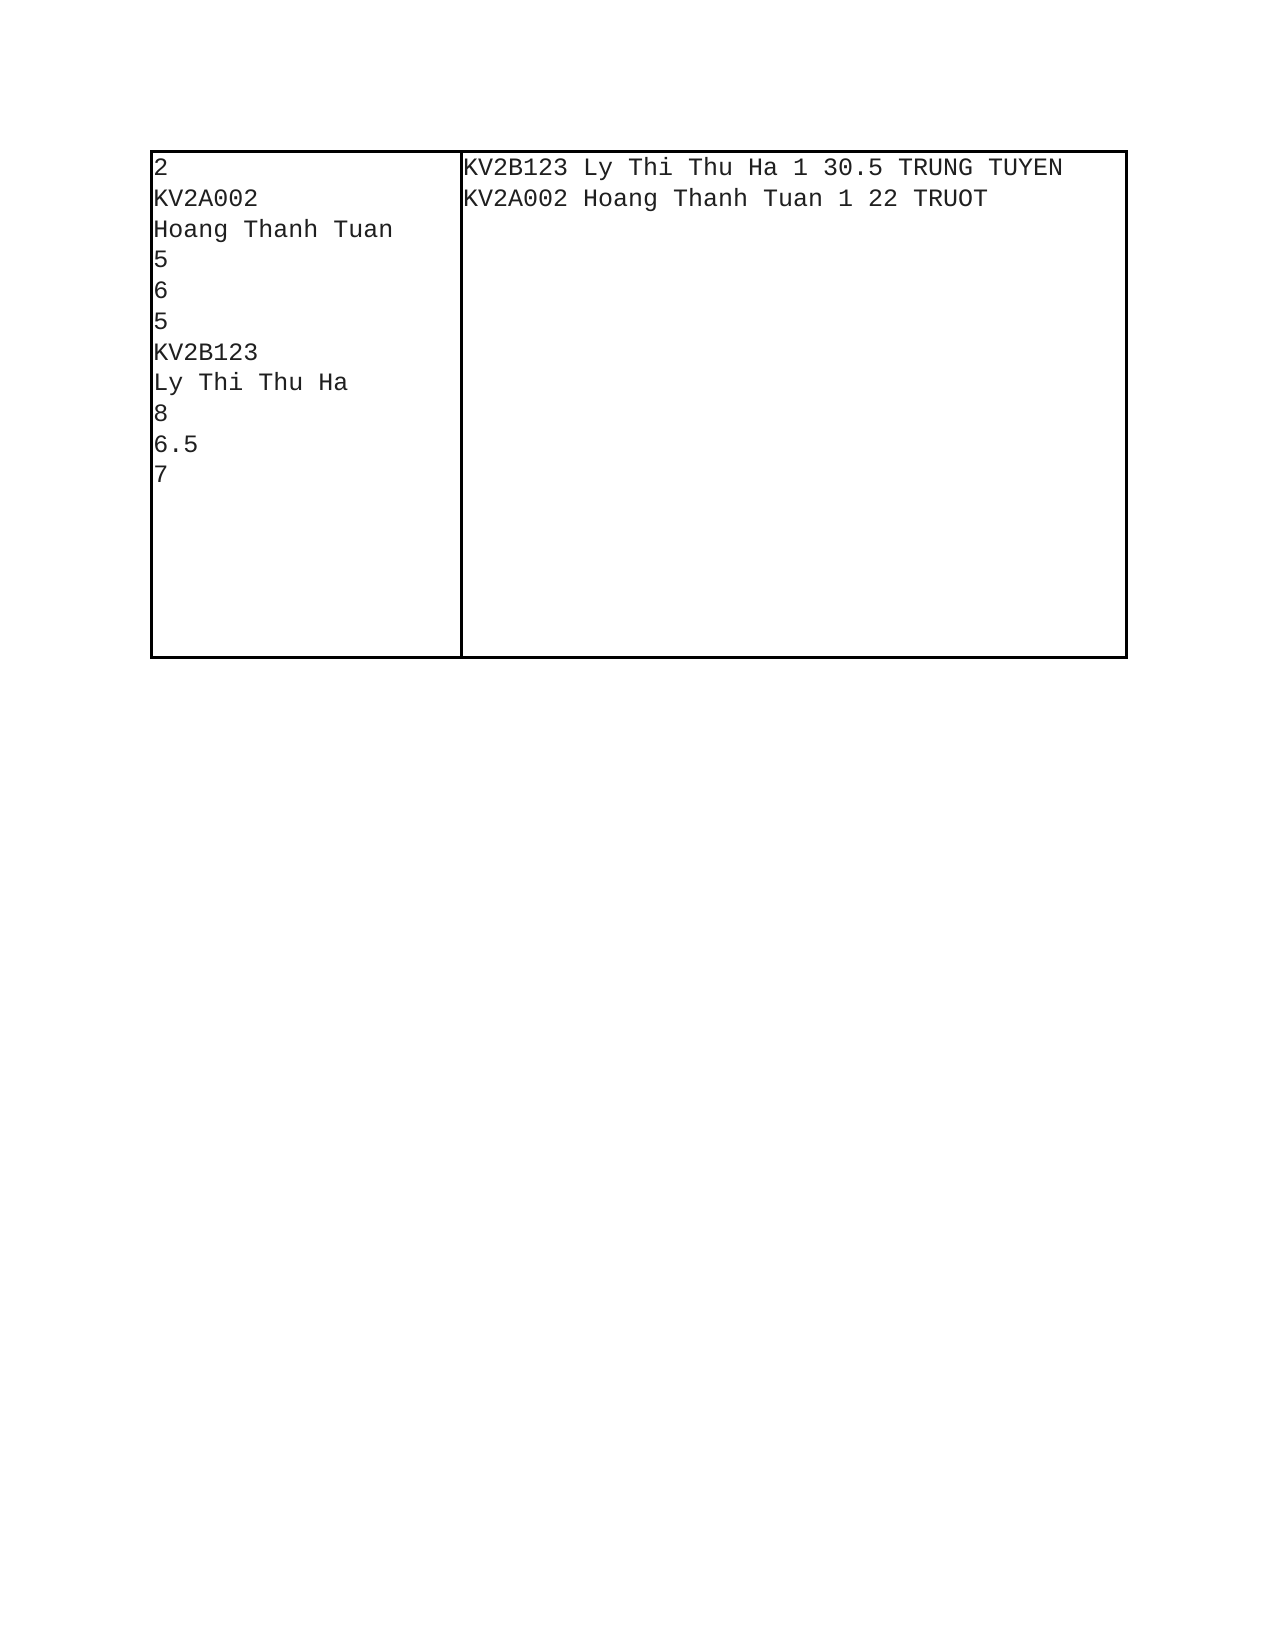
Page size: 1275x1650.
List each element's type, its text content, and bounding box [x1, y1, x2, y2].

table_cell 2 KV2A002 Hoang Thanh Tuan 5 6 5 KV2B123 Ly Thi Thu Ha 8 6.5 7 [153, 153, 460, 656]
table_cell KV2B123 Ly Thi Thu Ha 1 30.5 TRUNG TUYEN KV2A002 Hoang Thanh Tuan 1 22 TRUOT [463, 153, 1125, 656]
